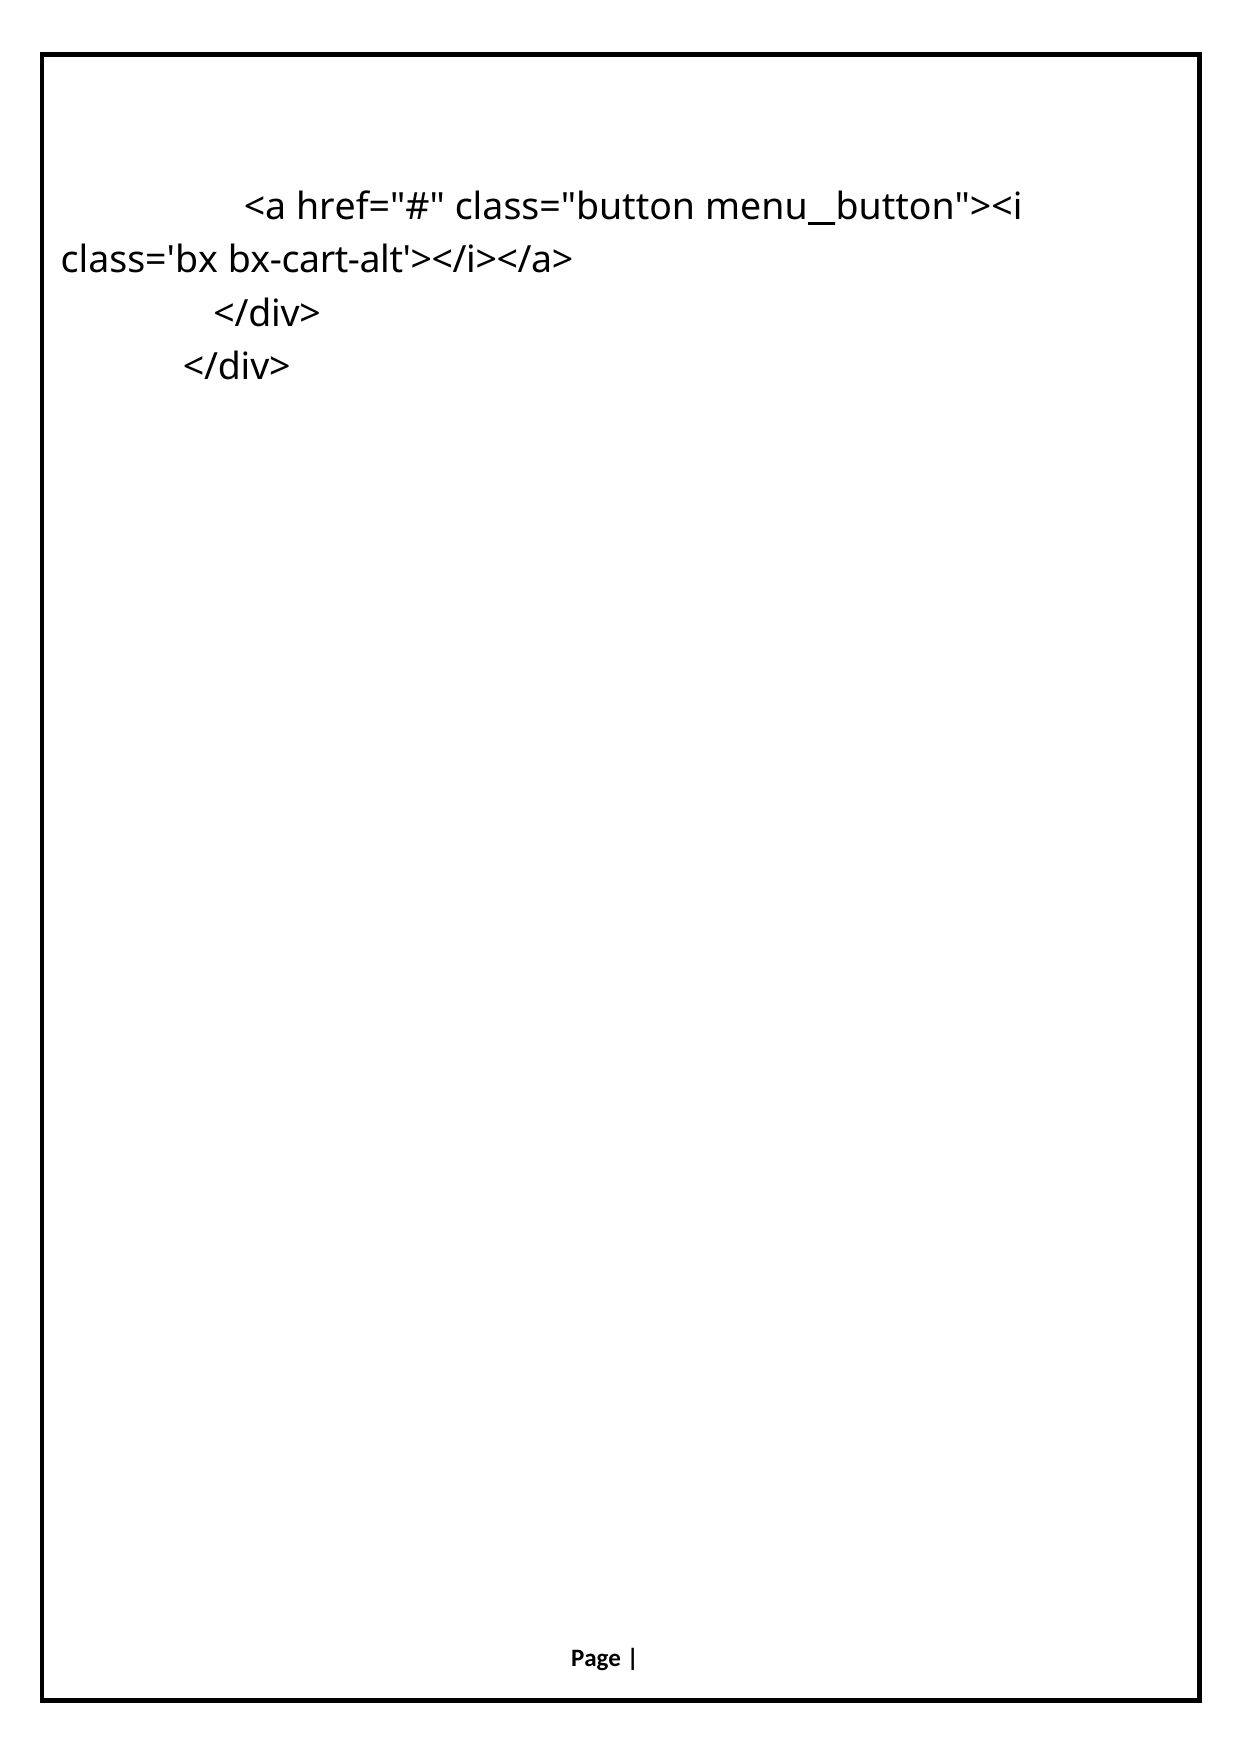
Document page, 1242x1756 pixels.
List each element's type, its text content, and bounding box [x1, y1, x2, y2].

text </div> [183, 339, 1197, 391]
text <a href="#" class="button menu button"><i class='bx bx-cart-alt'></i></a> [60, 179, 1124, 284]
text </div> [213, 286, 1197, 337]
